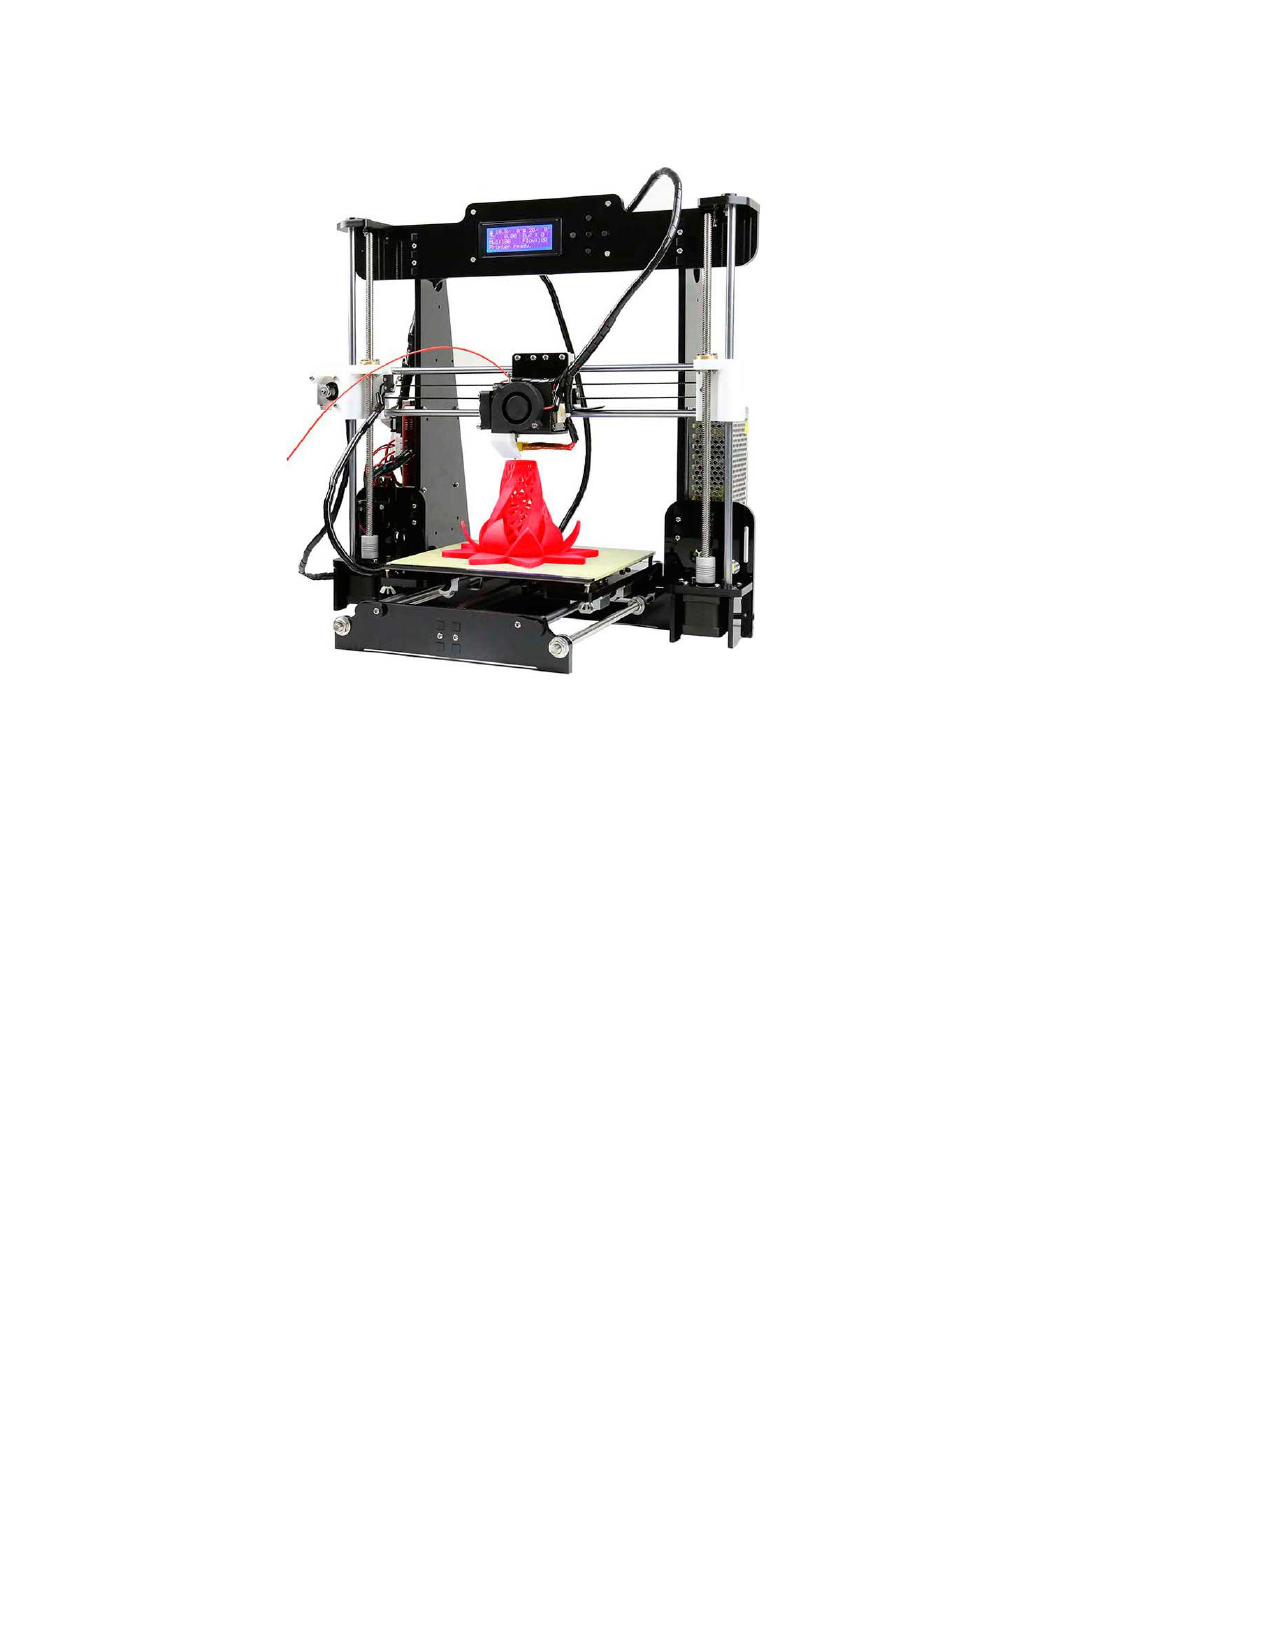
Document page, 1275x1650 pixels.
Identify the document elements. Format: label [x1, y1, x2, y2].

picture [252, 147, 810, 706]
